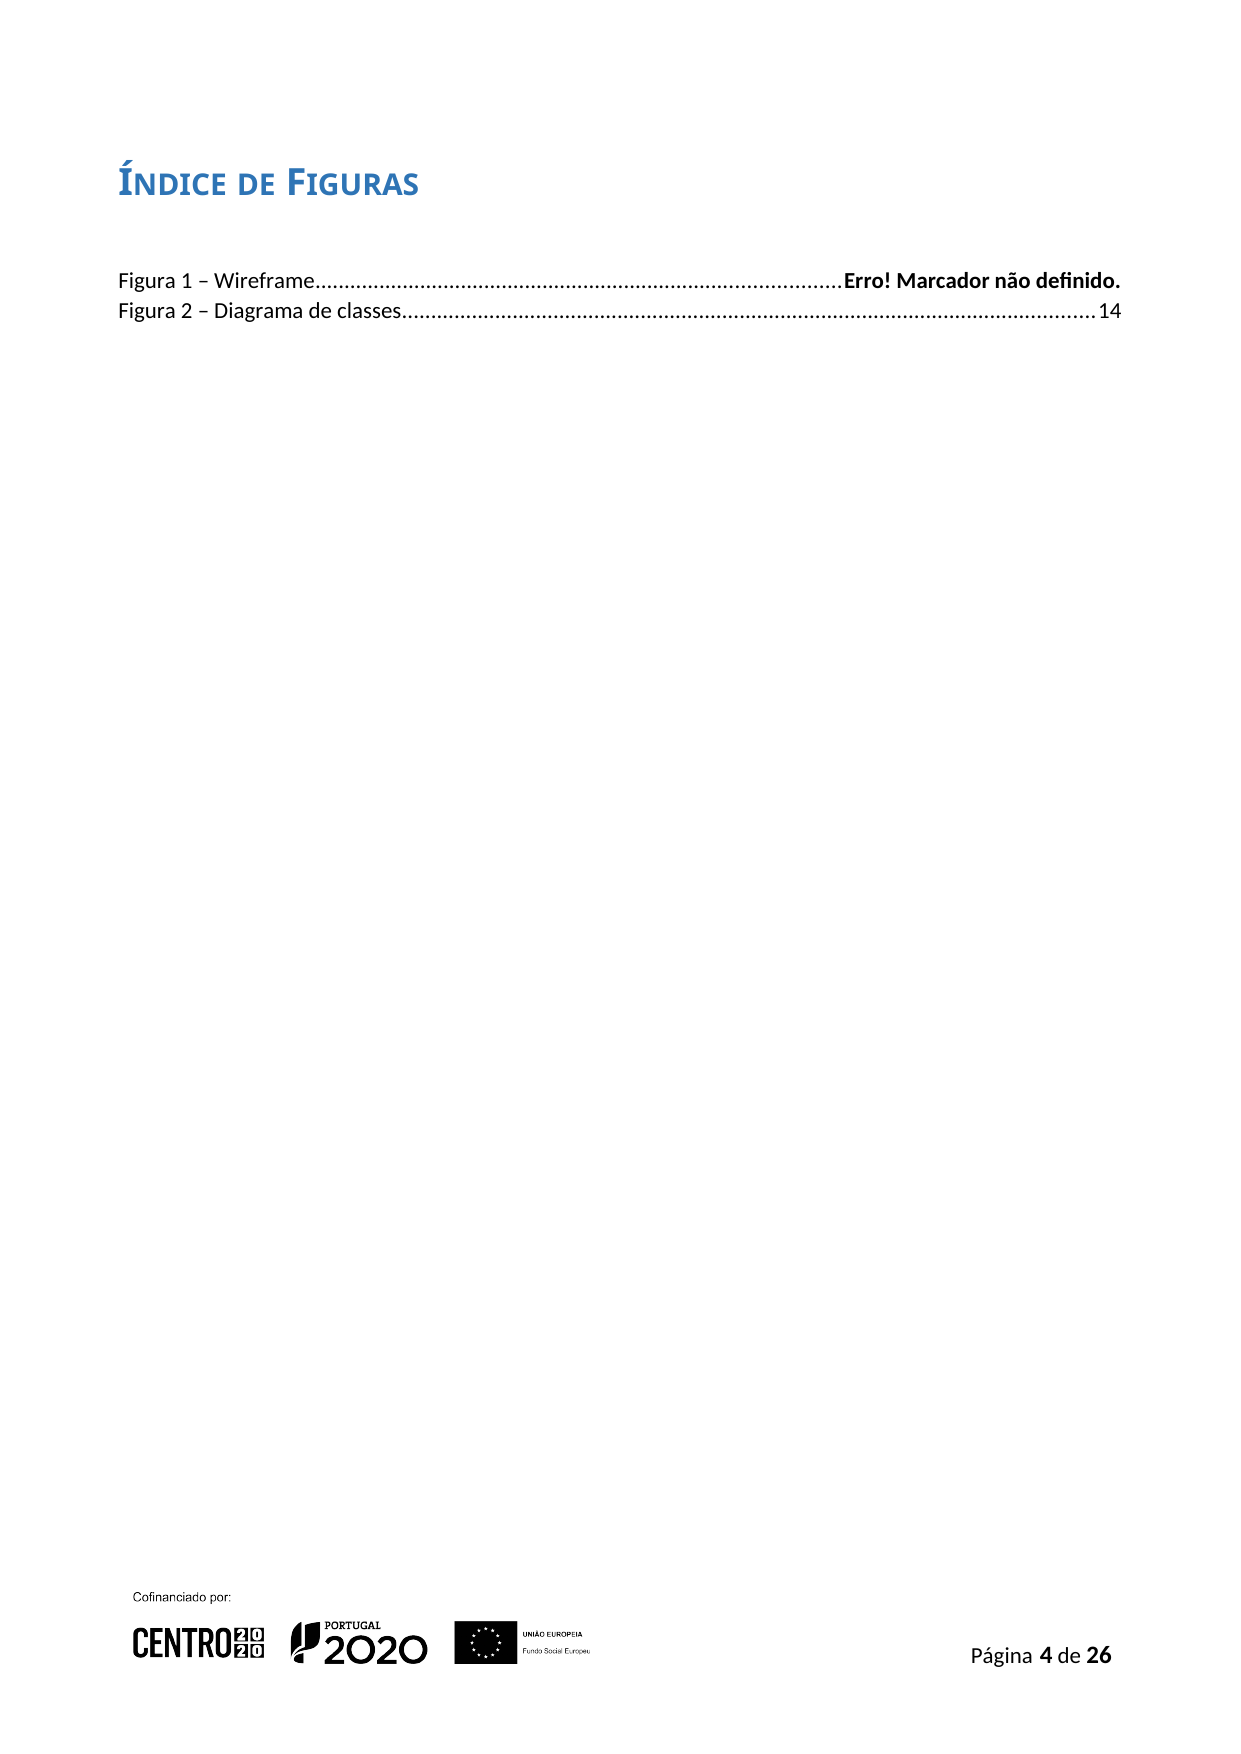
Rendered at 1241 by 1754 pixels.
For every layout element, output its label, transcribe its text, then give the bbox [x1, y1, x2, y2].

text Figura 2 – Diagrama de classes 14 [118, 296, 1122, 324]
subtitle Índice de Figuras [118, 156, 1122, 207]
picture [133, 1592, 590, 1664]
text Figura 1 – Wireframe Erro! Marcador não definido. [118, 266, 1122, 294]
